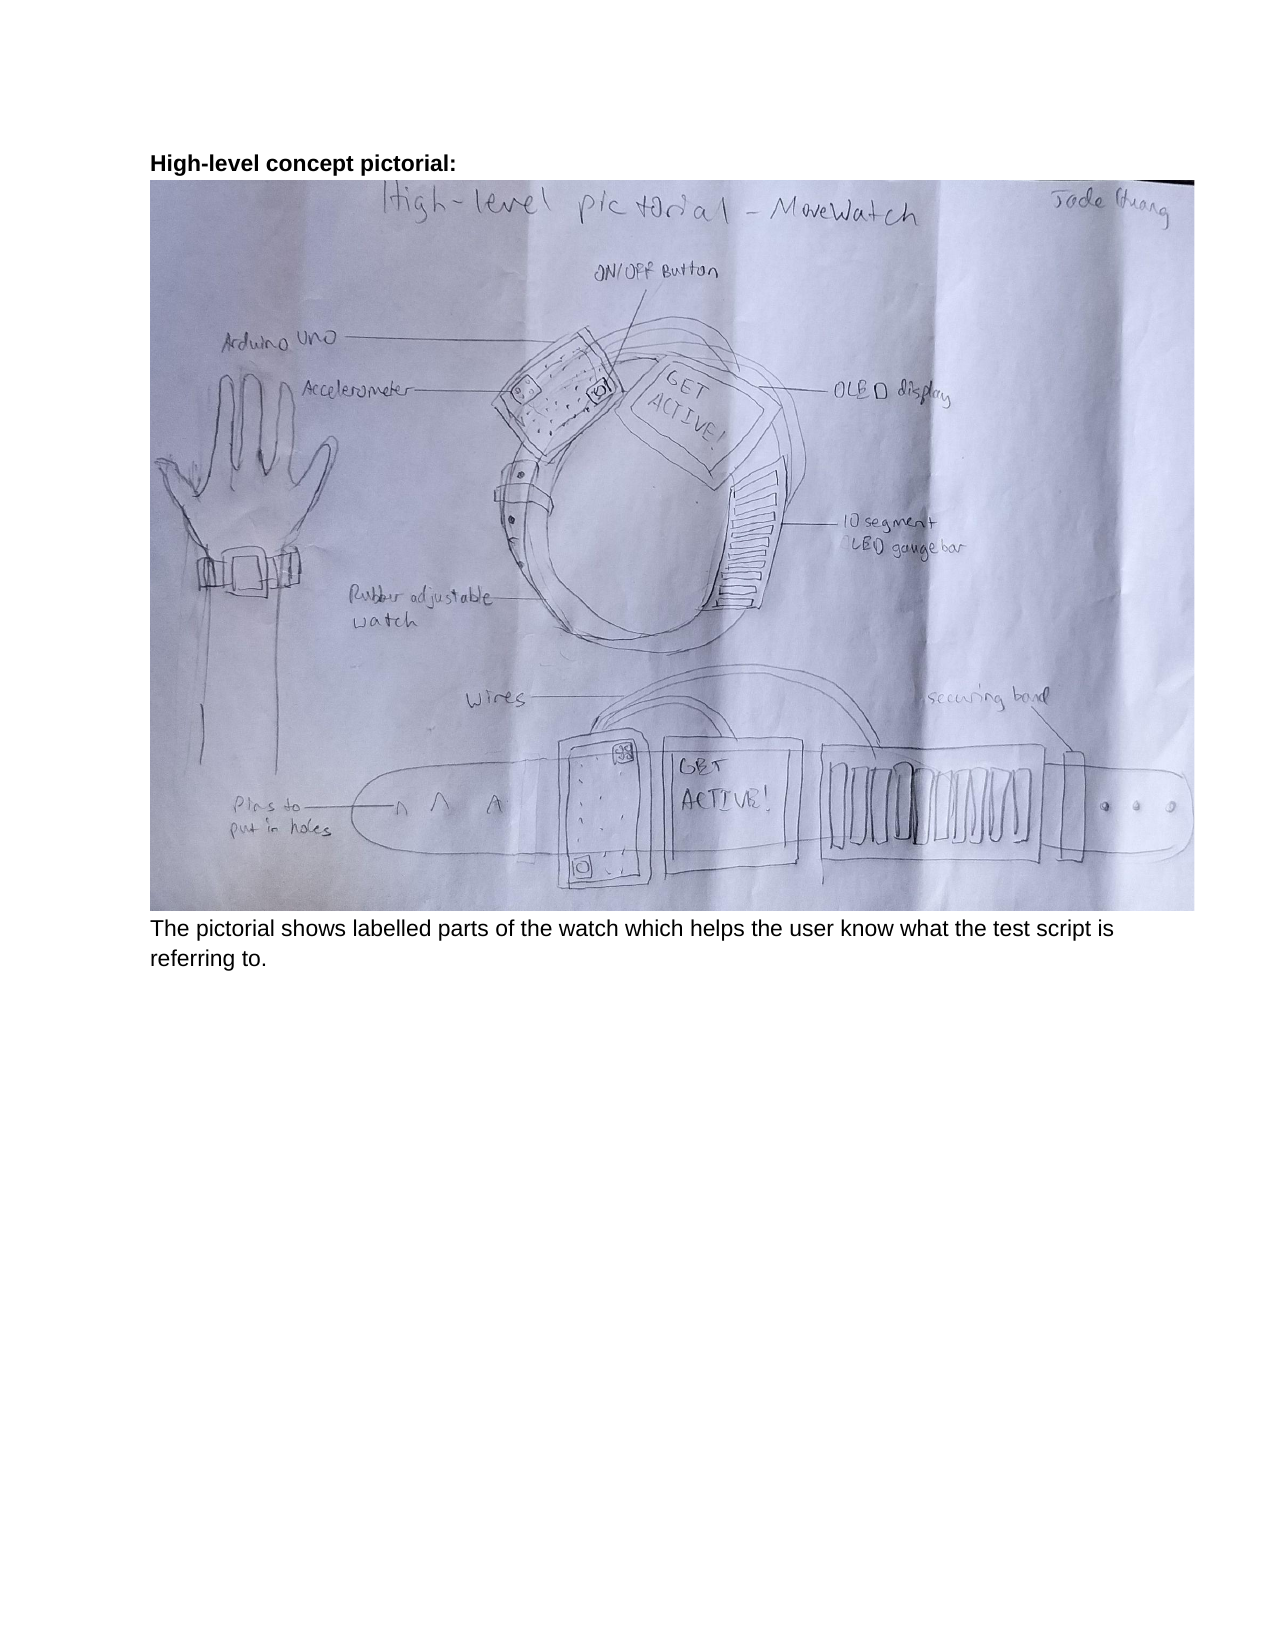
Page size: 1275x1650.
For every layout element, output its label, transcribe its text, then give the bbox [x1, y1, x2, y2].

picture [150, 180, 1195, 911]
text The pictorial shows labelled parts of the watch which helps the user know what the test script is referring to. [150, 915, 1125, 971]
text High-level concept pictorial: [150, 150, 1125, 176]
